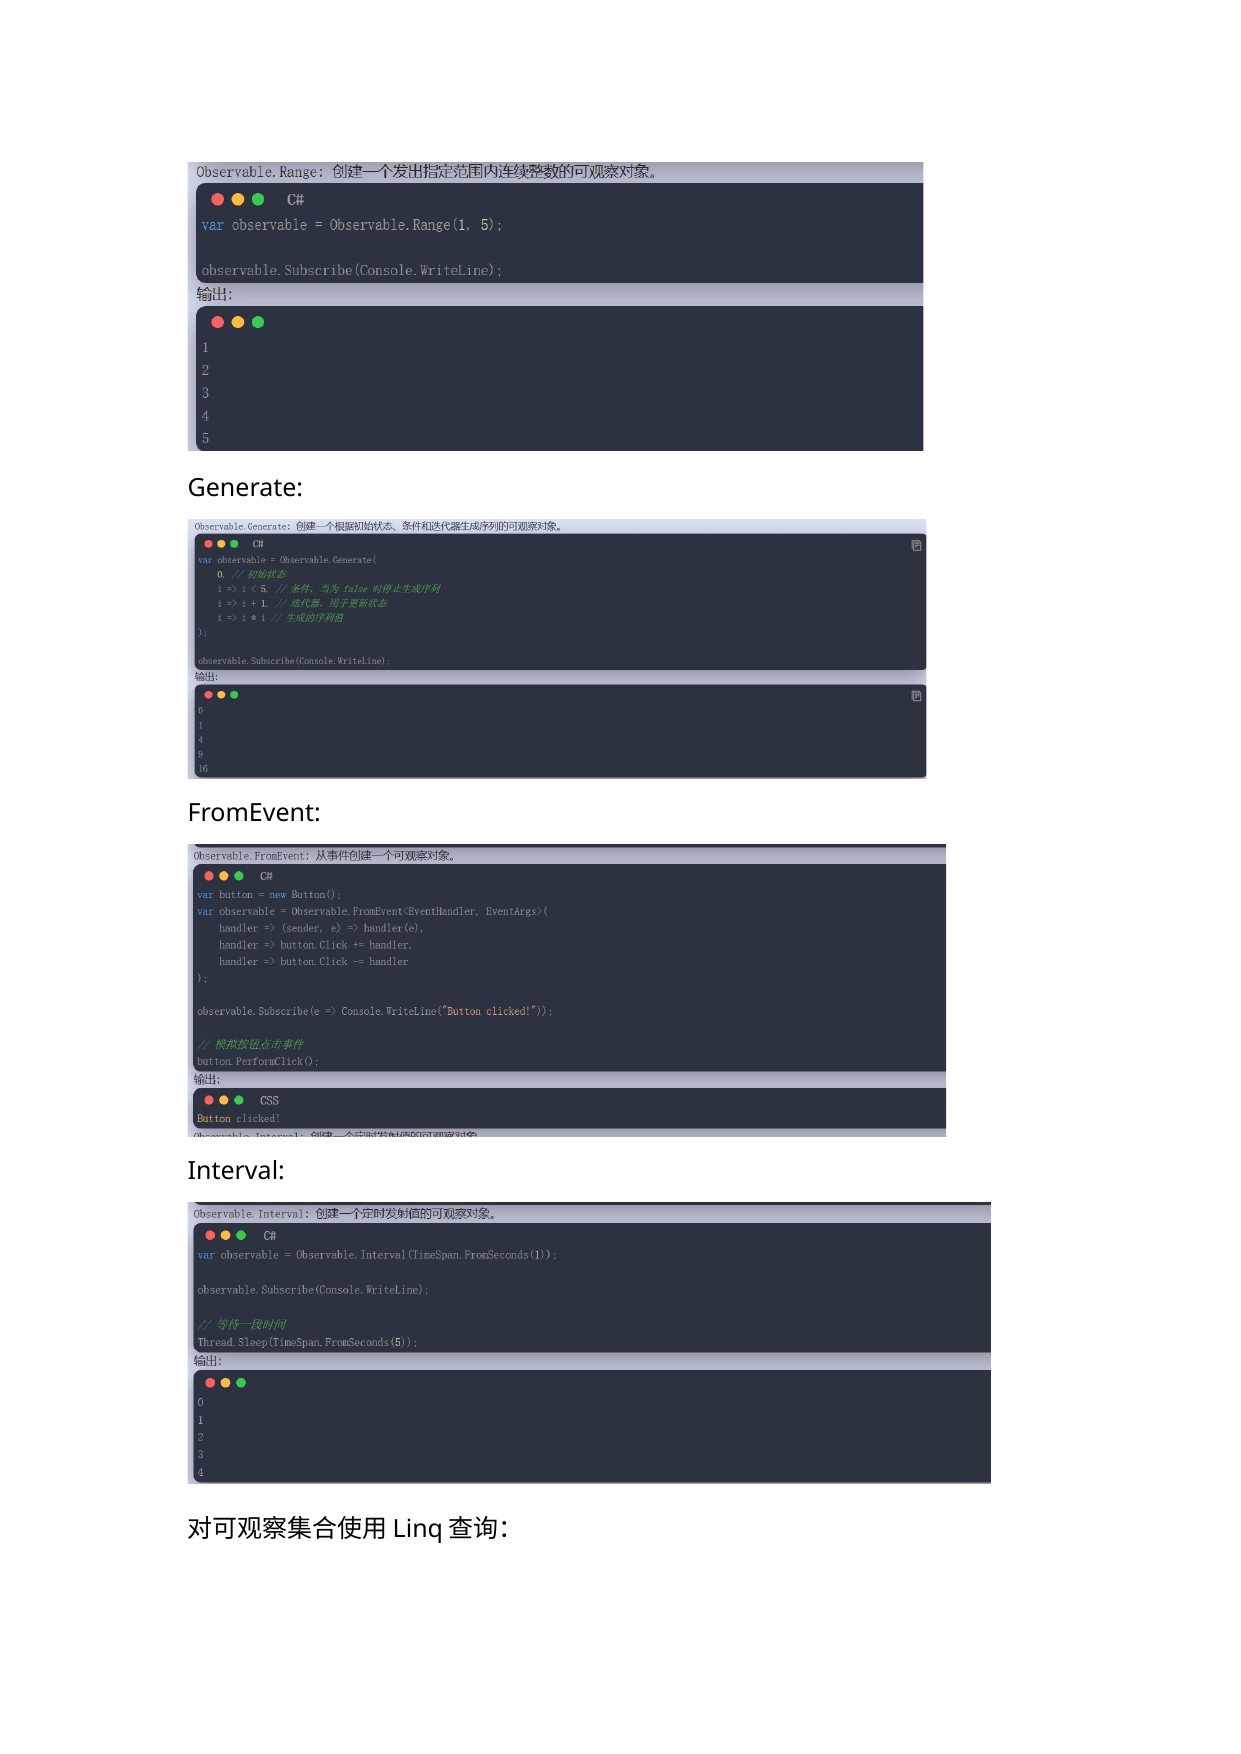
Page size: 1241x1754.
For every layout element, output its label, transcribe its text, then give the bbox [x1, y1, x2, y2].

picture [187, 844, 947, 1137]
text Generate: [187, 454, 1053, 519]
text Interval: [187, 1137, 1053, 1202]
picture [187, 519, 927, 779]
picture [187, 162, 924, 451]
text 对可观察集合使用Linq查询： [187, 1494, 1053, 1559]
picture [187, 1202, 991, 1484]
text FromEvent: [187, 779, 1053, 844]
